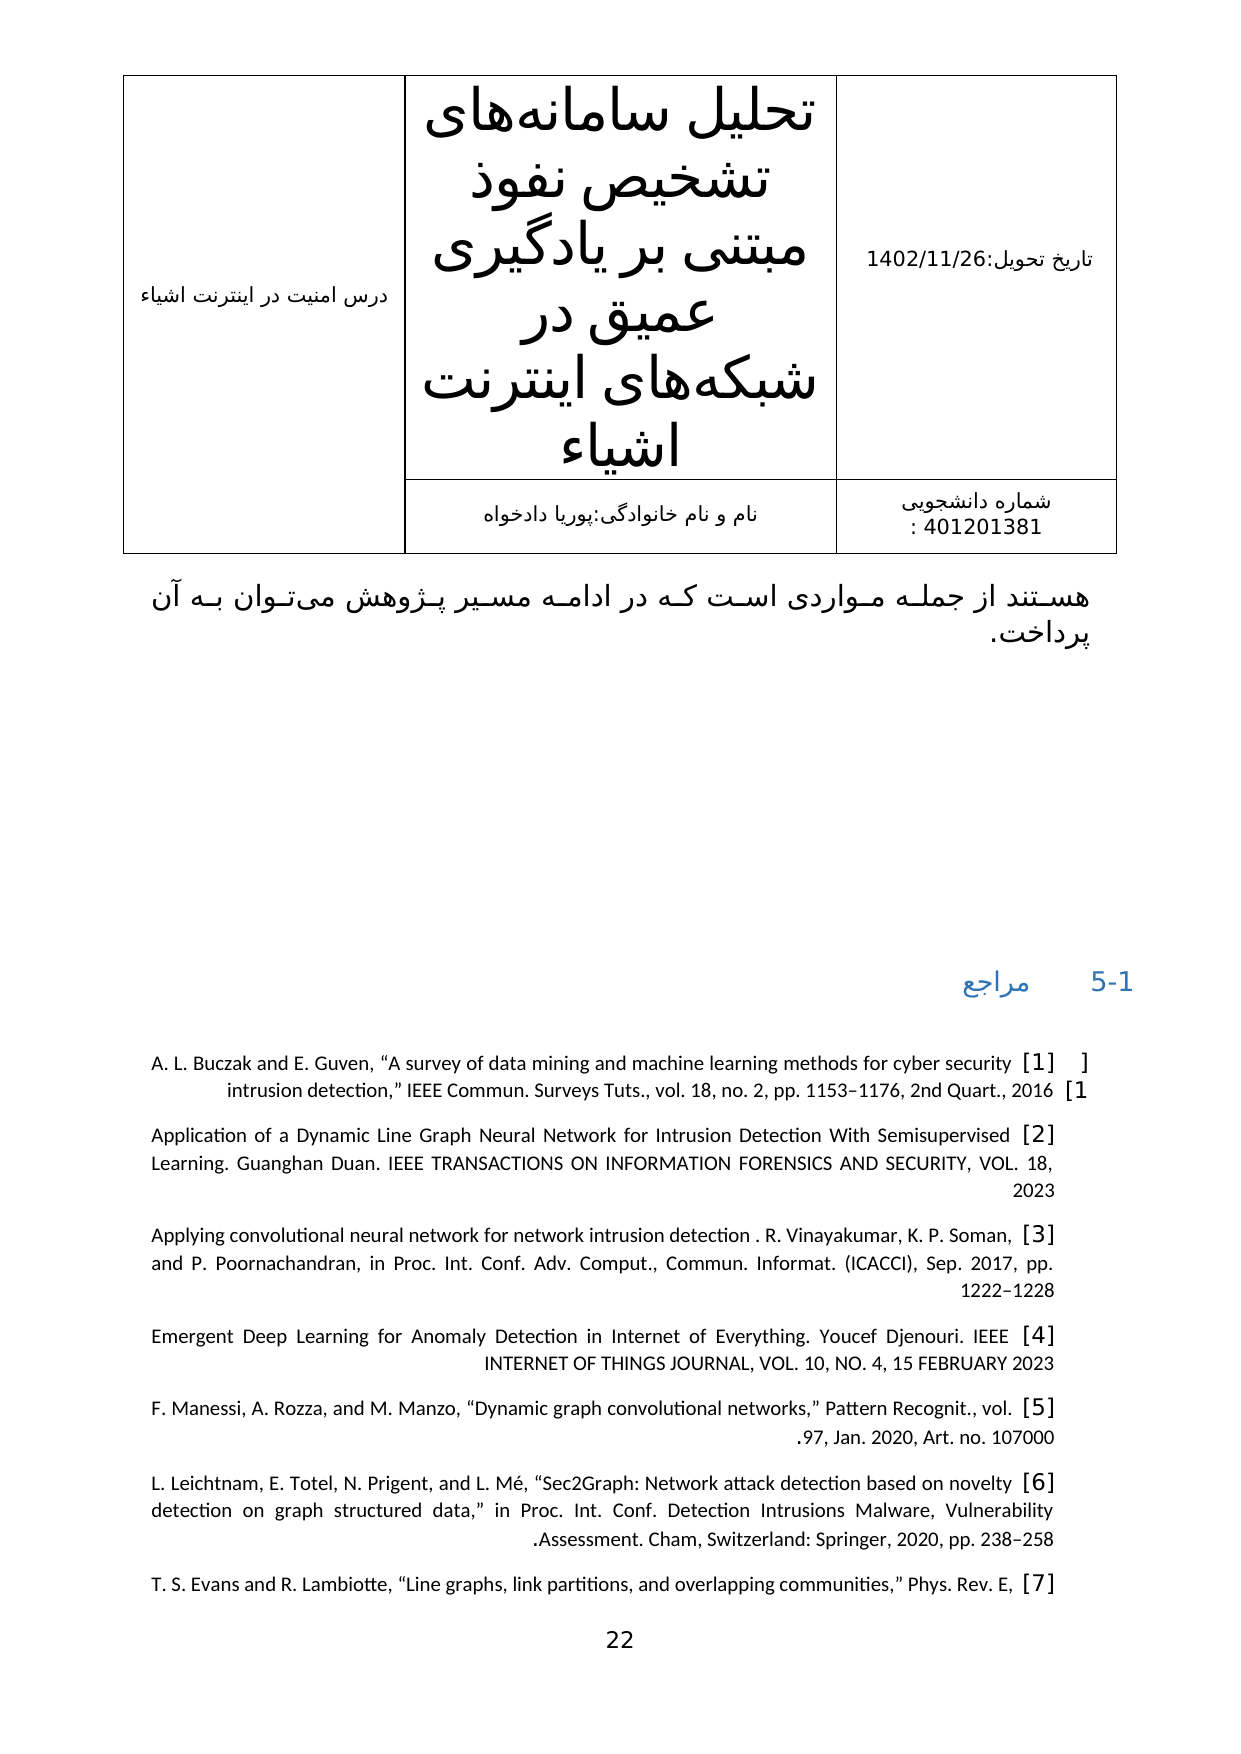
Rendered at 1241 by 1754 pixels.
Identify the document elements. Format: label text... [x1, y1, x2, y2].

text بهبود زمان آموزش مدل، ایمن بودن آن در برابر حملات مهاجمان به خود مدل یادگیری و شبیه‌سازی یک شبکه واقعی که در آن توان پردازش دستگاه‌ها نابرابر هستند از جمله مواردی است که در ادامه مسیر پژوهش می‌توان به آن پرداخت. [150, 579, 1090, 649]
